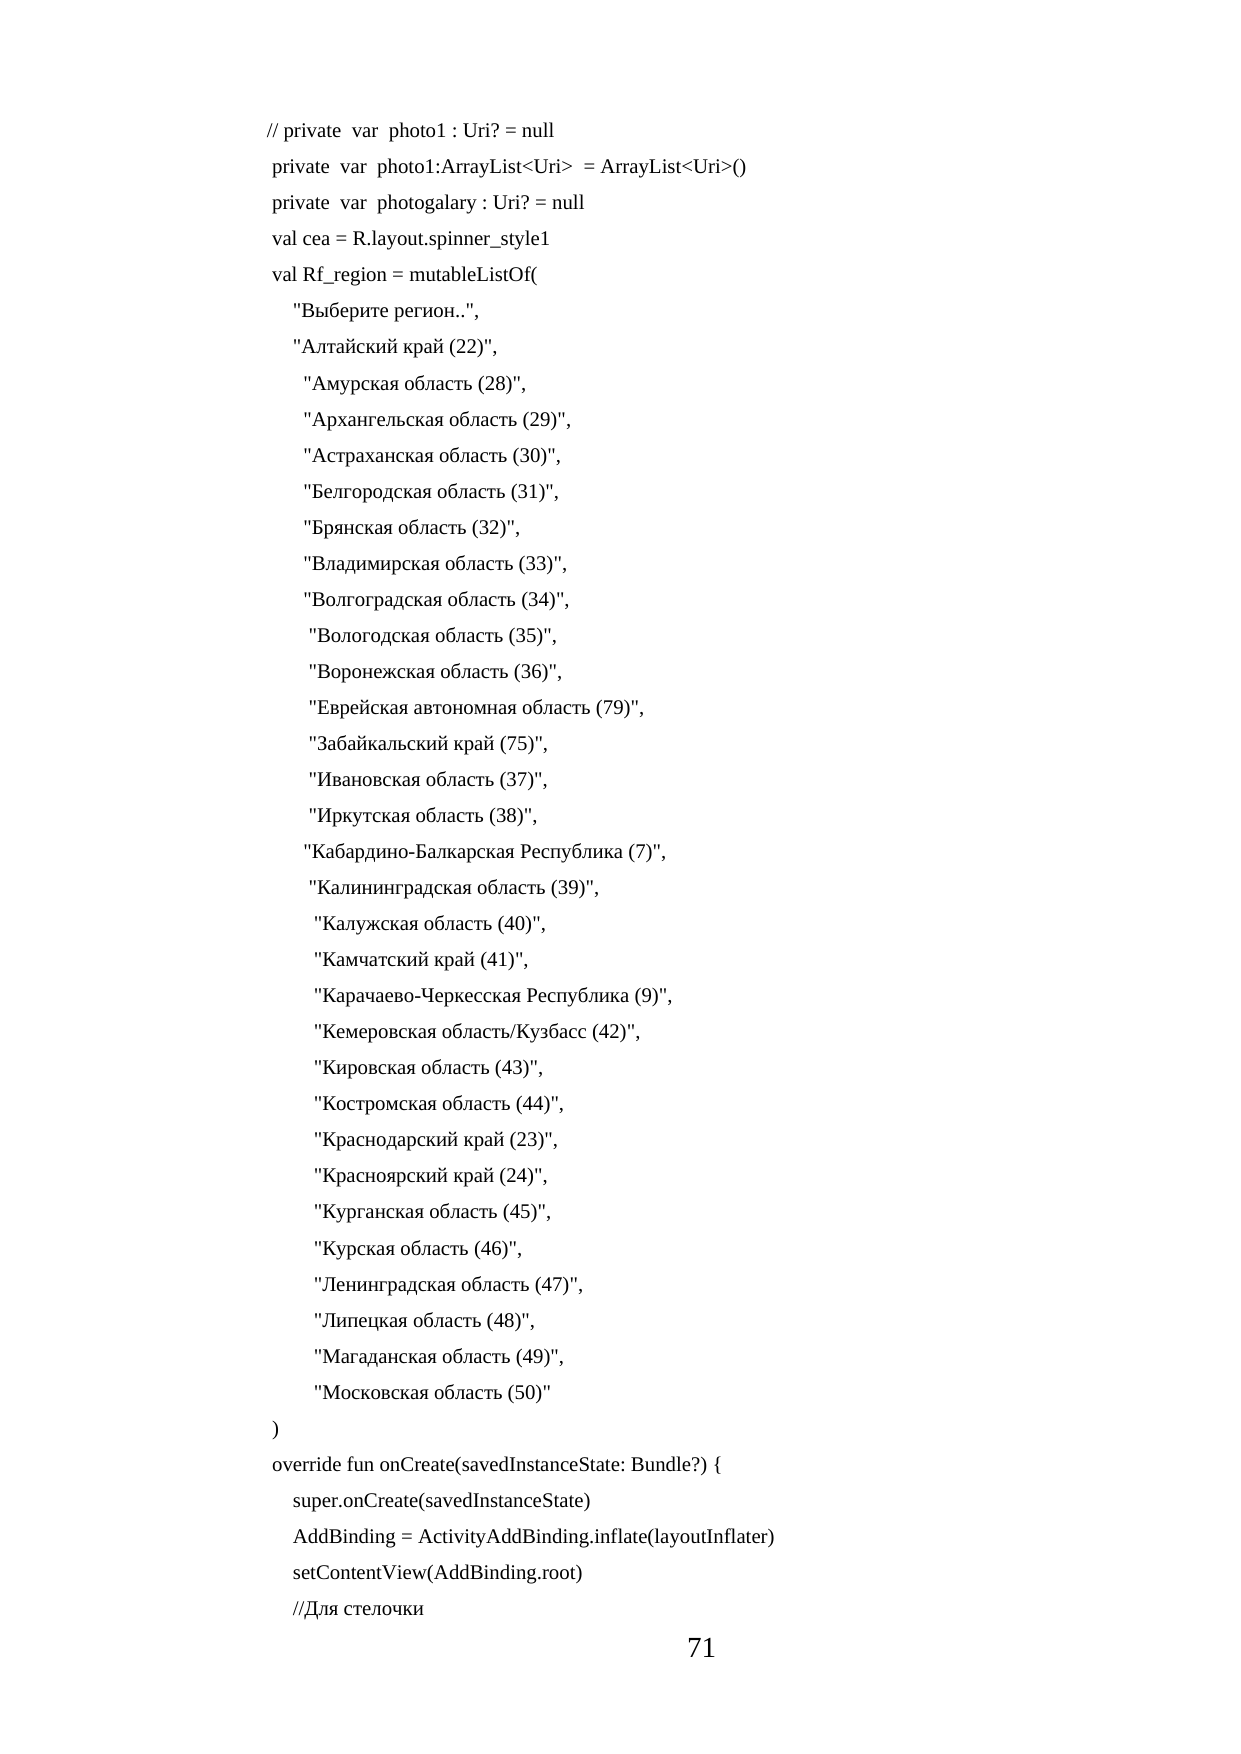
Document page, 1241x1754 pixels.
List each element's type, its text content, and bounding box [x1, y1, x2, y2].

text "Калужская область (40)", [177, 911, 1152, 935]
text "Вологодская область (35)", [177, 623, 1152, 647]
text "Московская область (50)" [177, 1379, 1152, 1404]
text "Краснодарский край (23)", [177, 1127, 1152, 1151]
text "Калининградская область (39)", [177, 875, 1152, 899]
text AddBinding = ActivityAddBinding.inflate(layoutInflater) [177, 1524, 1152, 1548]
text "Кабардино-Балкарская Республика (7)", [177, 839, 1152, 863]
text "Брянская область (32)", [177, 514, 1152, 539]
text private var photo1:ArrayList<Uri> = ArrayList<Uri>() [177, 154, 1152, 178]
text "Волгоградская область (34)", [177, 587, 1152, 611]
text "Кемеровская область/Кузбасс (42)", [177, 1019, 1152, 1043]
text "Курганская область (45)", [177, 1199, 1152, 1223]
text "Владимирская область (33)", [177, 551, 1152, 575]
text //Для стелочки [177, 1596, 1152, 1620]
text "Амурская область (28)", [177, 370, 1152, 394]
text "Еврейская автономная область (79)", [177, 695, 1152, 719]
text "Воронежская область (36)", [177, 659, 1152, 683]
text "Липецкая область (48)", [177, 1307, 1152, 1332]
text "Кировская область (43)", [177, 1055, 1152, 1079]
text "Ленинградская область (47)", [177, 1271, 1152, 1296]
text "Ивановская область (37)", [177, 767, 1152, 791]
text "Камчатский край (41)", [177, 947, 1152, 971]
text "Белгородская область (31)", [177, 478, 1152, 503]
text "Архангельская область (29)", [177, 406, 1152, 431]
text "Костромская область (44)", [177, 1091, 1152, 1115]
text // private var photo1 : Uri? = null [177, 118, 1152, 142]
text super.onCreate(savedInstanceState) [177, 1488, 1152, 1512]
text "Карачаево-Черкесская Республика (9)", [177, 983, 1152, 1007]
text "Забайкальский край (75)", [177, 731, 1152, 755]
text private var photogalary : Uri? = null [177, 190, 1152, 214]
text override fun onCreate(savedInstanceState: Bundle?) { [177, 1452, 1152, 1476]
text "Магаданская область (49)", [177, 1343, 1152, 1368]
text "Алтайский край (22)", [177, 334, 1152, 358]
text setContentView(AddBinding.root) [177, 1560, 1152, 1584]
text "Астраханская область (30)", [177, 442, 1152, 467]
text "Красноярский край (24)", [177, 1163, 1152, 1187]
text "Курская область (46)", [177, 1235, 1152, 1259]
text "Выберите регион..", [177, 298, 1152, 322]
text val cea = R.layout.spinner_style1 [177, 226, 1152, 250]
text ) [177, 1416, 1152, 1440]
text "Иркутская область (38)", [177, 803, 1152, 827]
text val Rf_region = mutableListOf( [177, 262, 1152, 286]
